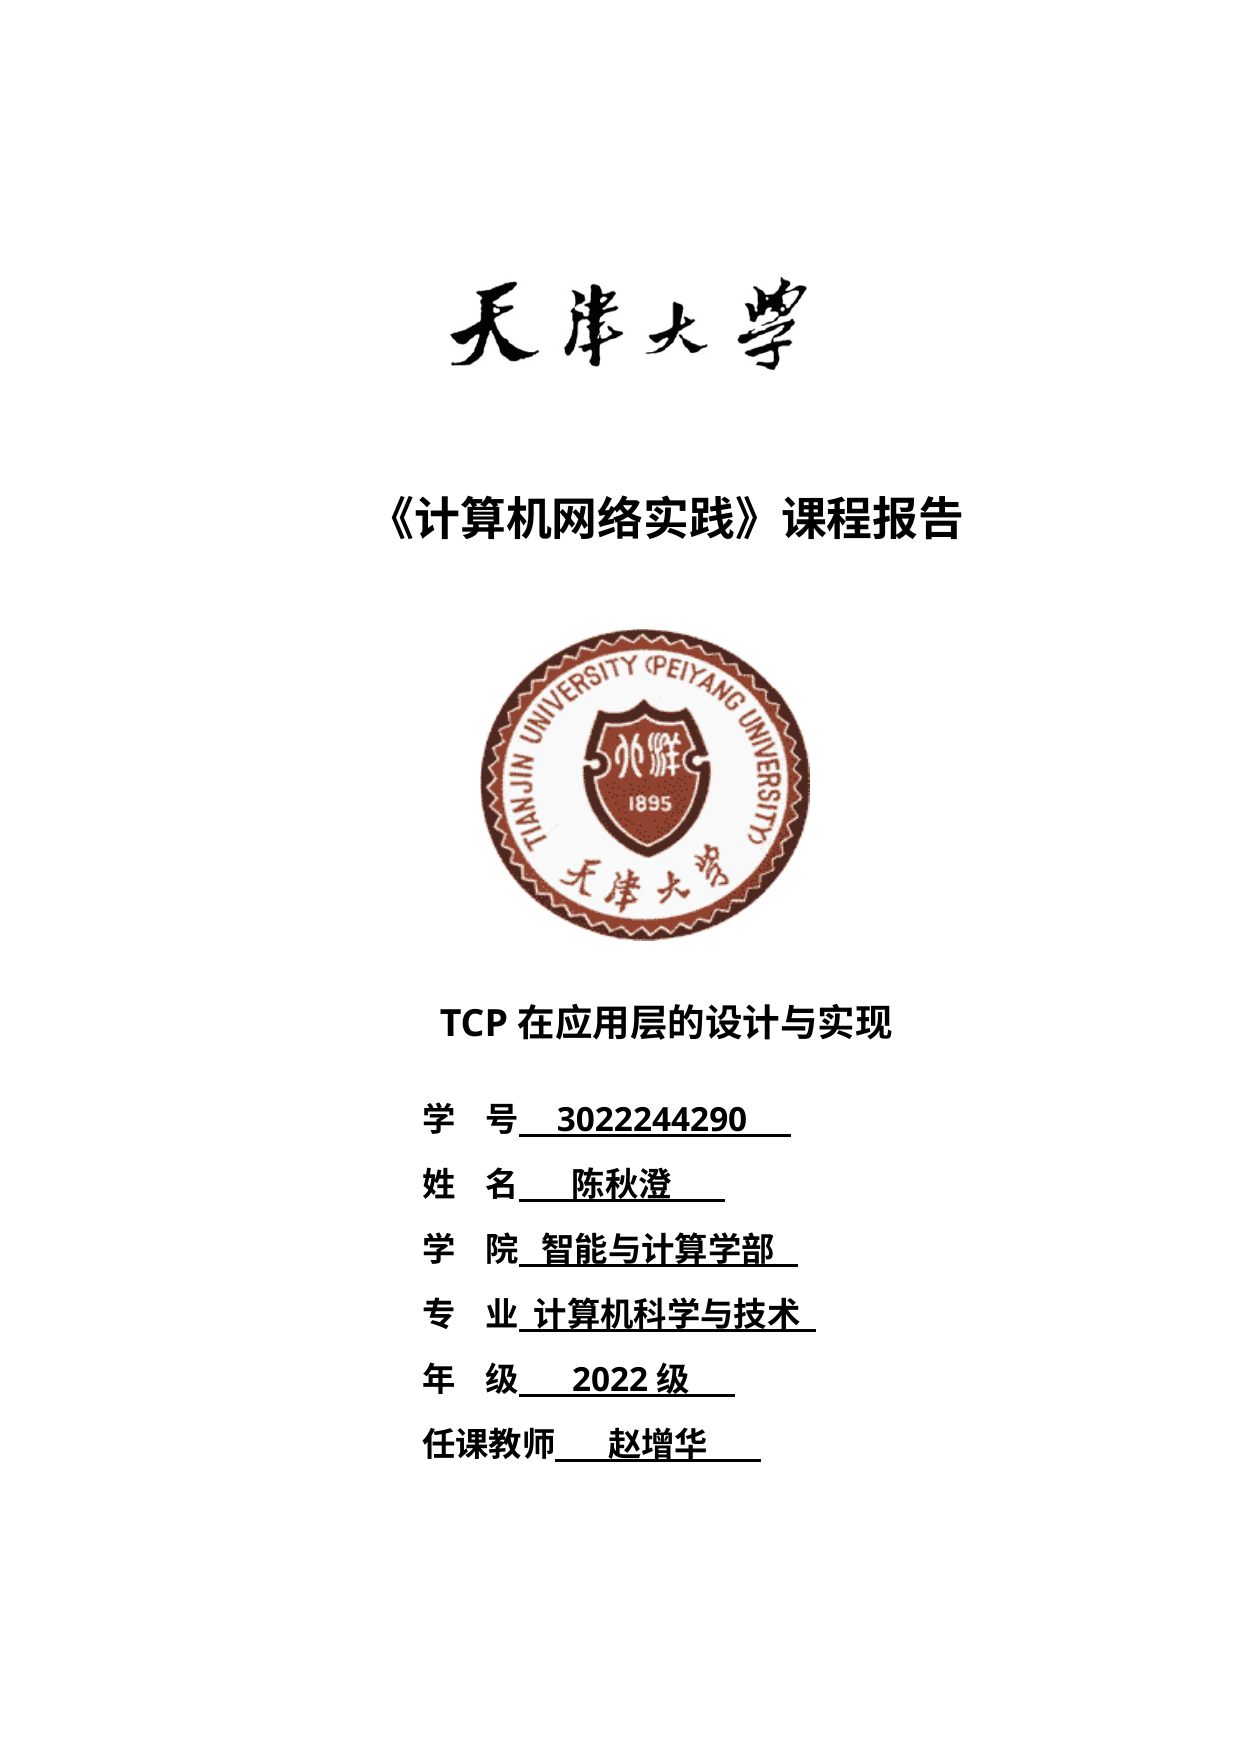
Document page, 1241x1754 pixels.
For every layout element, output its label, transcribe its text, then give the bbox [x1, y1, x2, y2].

text 学 号 3022244290 [187, 1085, 1053, 1150]
text 《计算机网络实践》课程报告 [187, 467, 1053, 565]
text 姓 名 陈秋澄 [187, 1150, 1053, 1215]
picture [450, 277, 807, 370]
text TCP 在应用层的设计与实现 [187, 987, 1053, 1052]
text 学 院 智能与计算学部 [187, 1215, 1053, 1280]
picture [480, 629, 810, 941]
text 年 级 2022 级 [187, 1345, 1053, 1410]
text 任课教师 赵增华 [187, 1410, 1053, 1475]
text 专 业 计算机科学与技术 [187, 1280, 1053, 1345]
